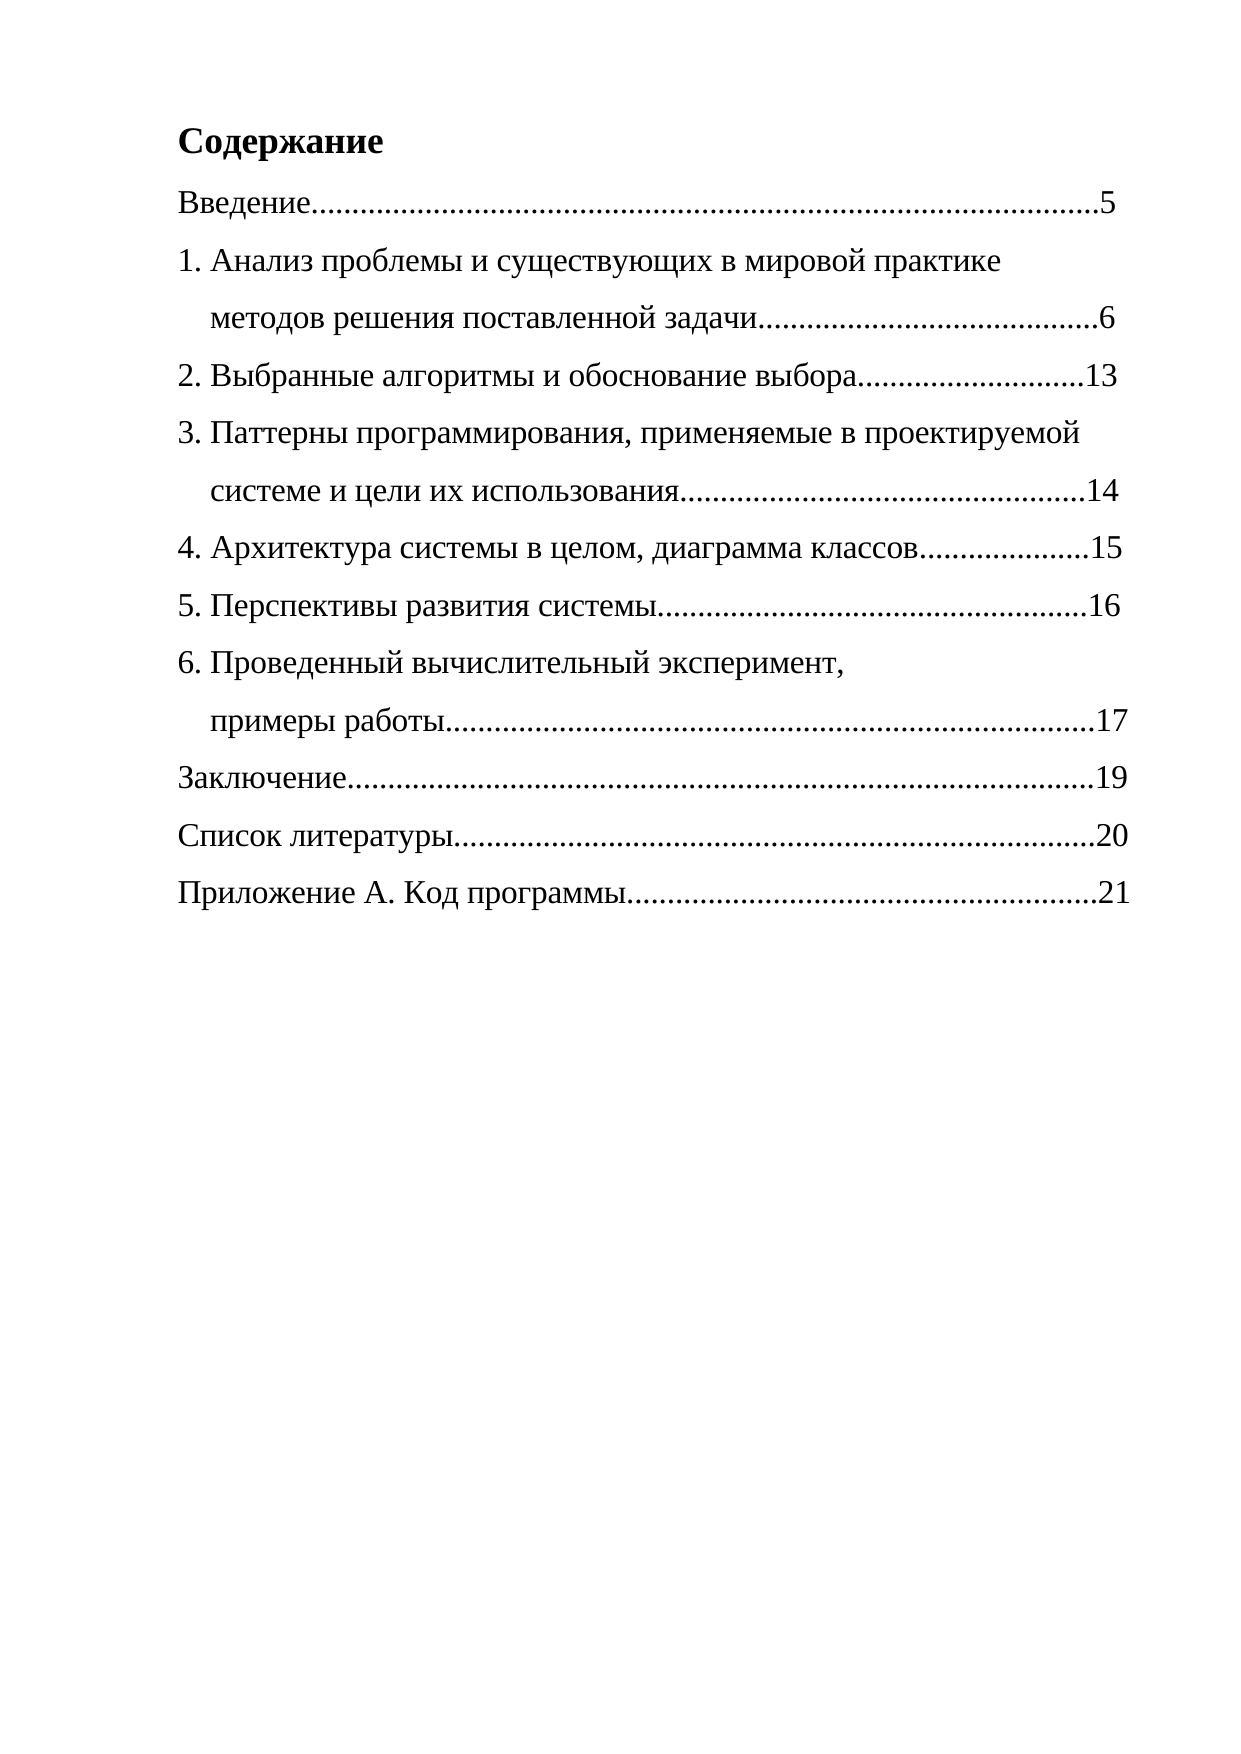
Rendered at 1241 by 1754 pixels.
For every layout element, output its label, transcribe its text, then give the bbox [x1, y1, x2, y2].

text методов решения поставленной задачи..........................................6 [177, 298, 1152, 336]
text 5. Перспективы развития системы.....................................................16 [177, 585, 1152, 624]
text Заключение............................................................................................19 [177, 758, 1152, 796]
text 4. Архитектура системы в целом, диаграмма классов.....................15 [177, 528, 1152, 566]
text Содержание [177, 118, 1152, 161]
text Приложение А. Код программы..........................................................21 [177, 873, 1152, 911]
text 2. Выбранные алгоритмы и обоснование выбора............................13 [177, 355, 1152, 394]
text 6. Проведенный вычислительный эксперимент, [177, 643, 1152, 681]
text Введение.................................................................................................5 [177, 183, 1152, 221]
text 1. Анализ проблемы и существующих в мировой практике [177, 240, 1152, 279]
text примеры работы................................................................................17 [177, 700, 1152, 739]
text 3. Паттерны программирования, применяемые в проектируемой системе и цели их использования..................................................14 [177, 413, 1152, 509]
text Список литературы...............................................................................20 [177, 815, 1152, 854]
